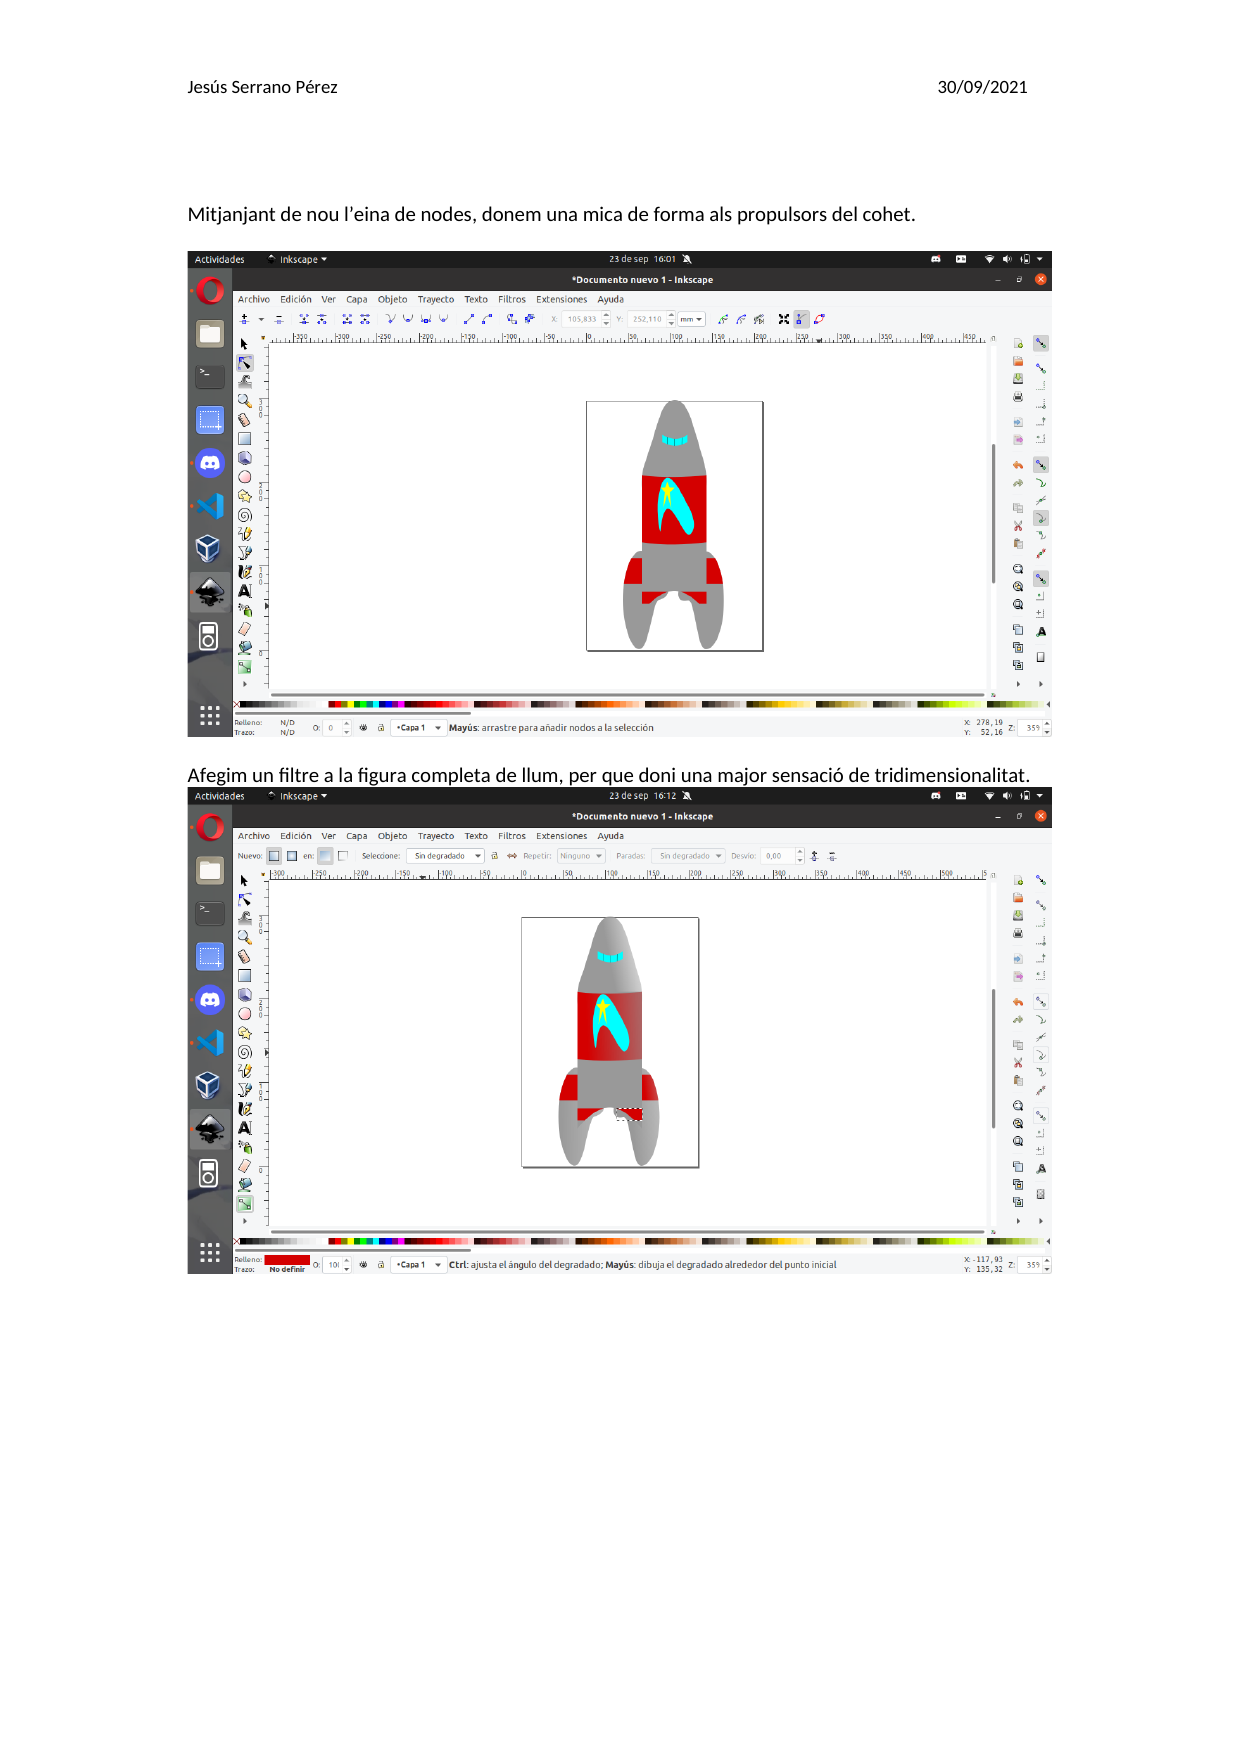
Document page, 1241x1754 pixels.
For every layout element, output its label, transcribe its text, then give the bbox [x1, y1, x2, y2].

text Afegim un filtre a la figura completa de llum, per que doni una major sensació de tridimensionalitat. [187, 762, 1053, 788]
picture [187, 787, 1052, 1274]
text Mitjanjant de nou l’eina de nodes, donem una mica de forma als propulsors del cohet. [187, 201, 1053, 226]
picture [187, 251, 1052, 737]
